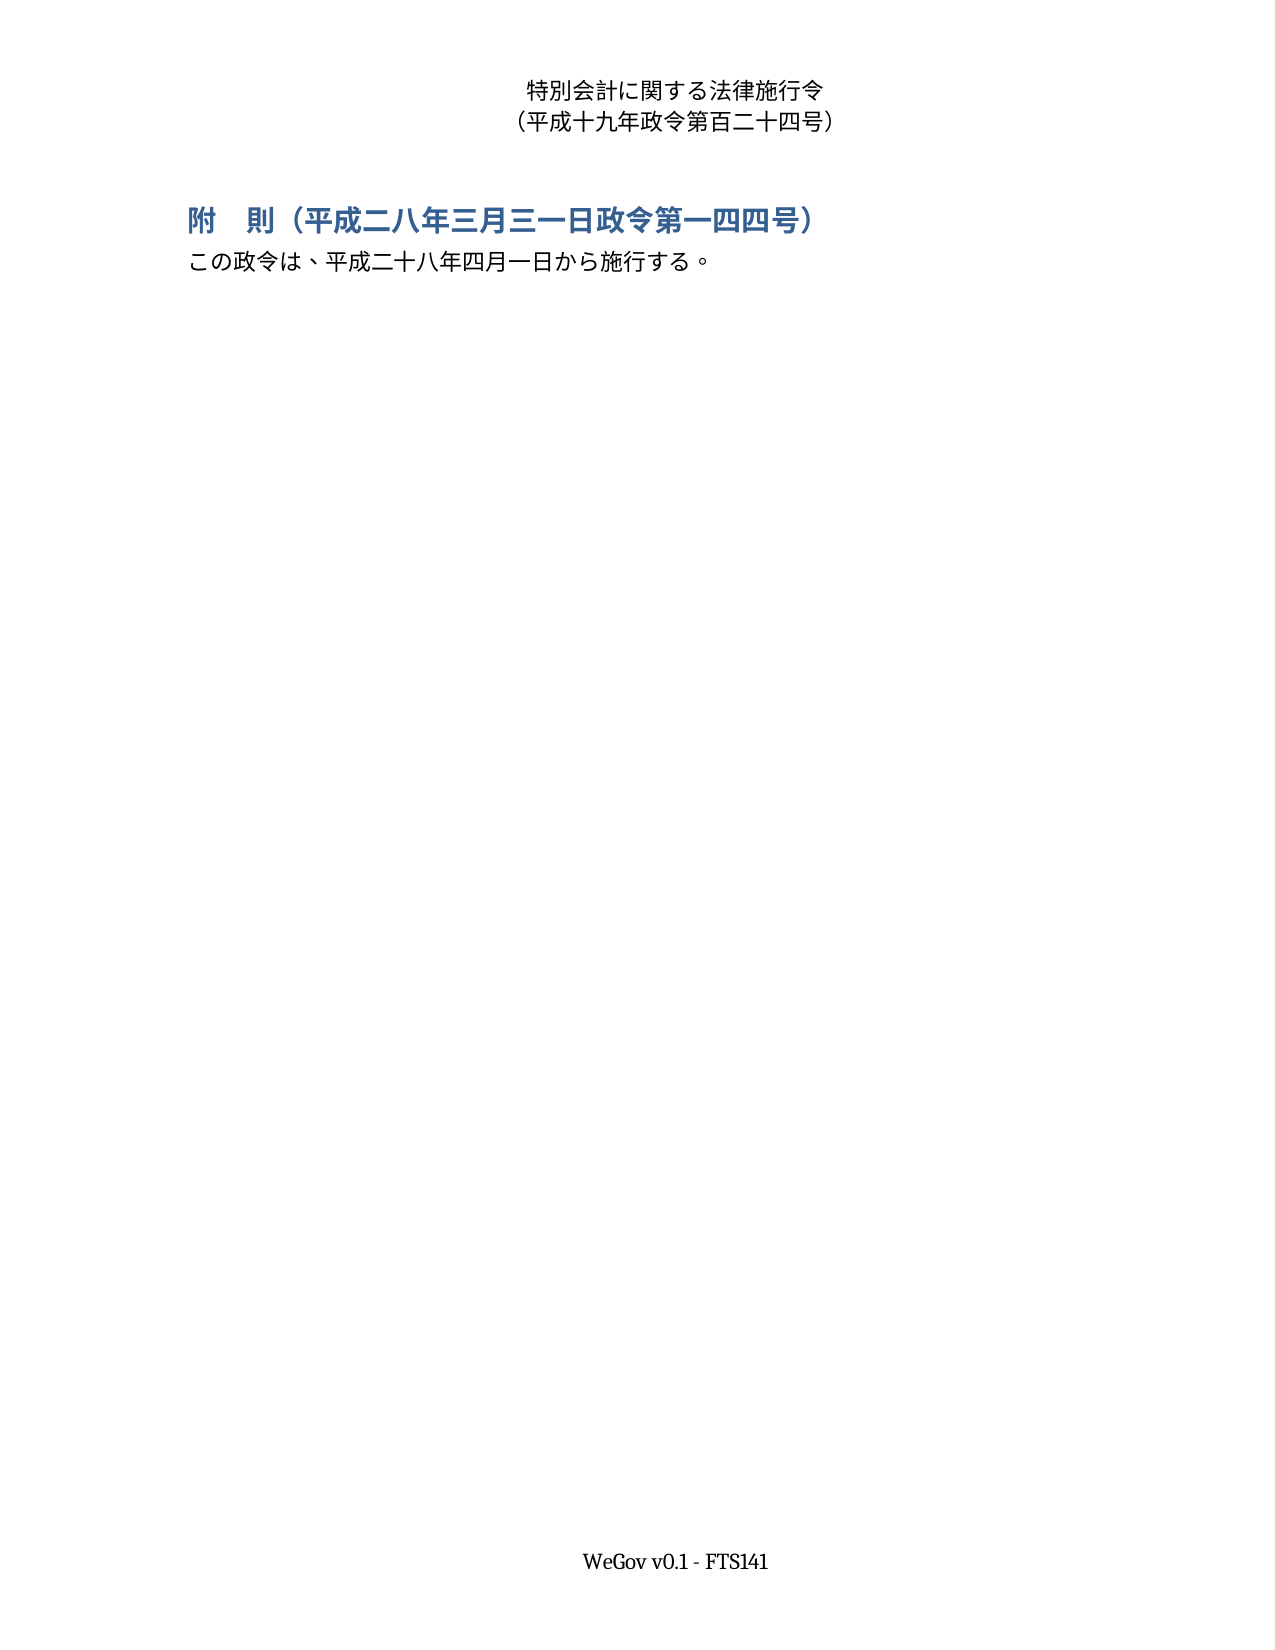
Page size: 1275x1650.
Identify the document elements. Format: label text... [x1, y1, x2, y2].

subtitle 附 則（平成二八年三月三一日政令第一四四号） [187, 200, 1087, 240]
text この政令は、平成二十八年四月一日から施行する。 [187, 246, 1087, 277]
